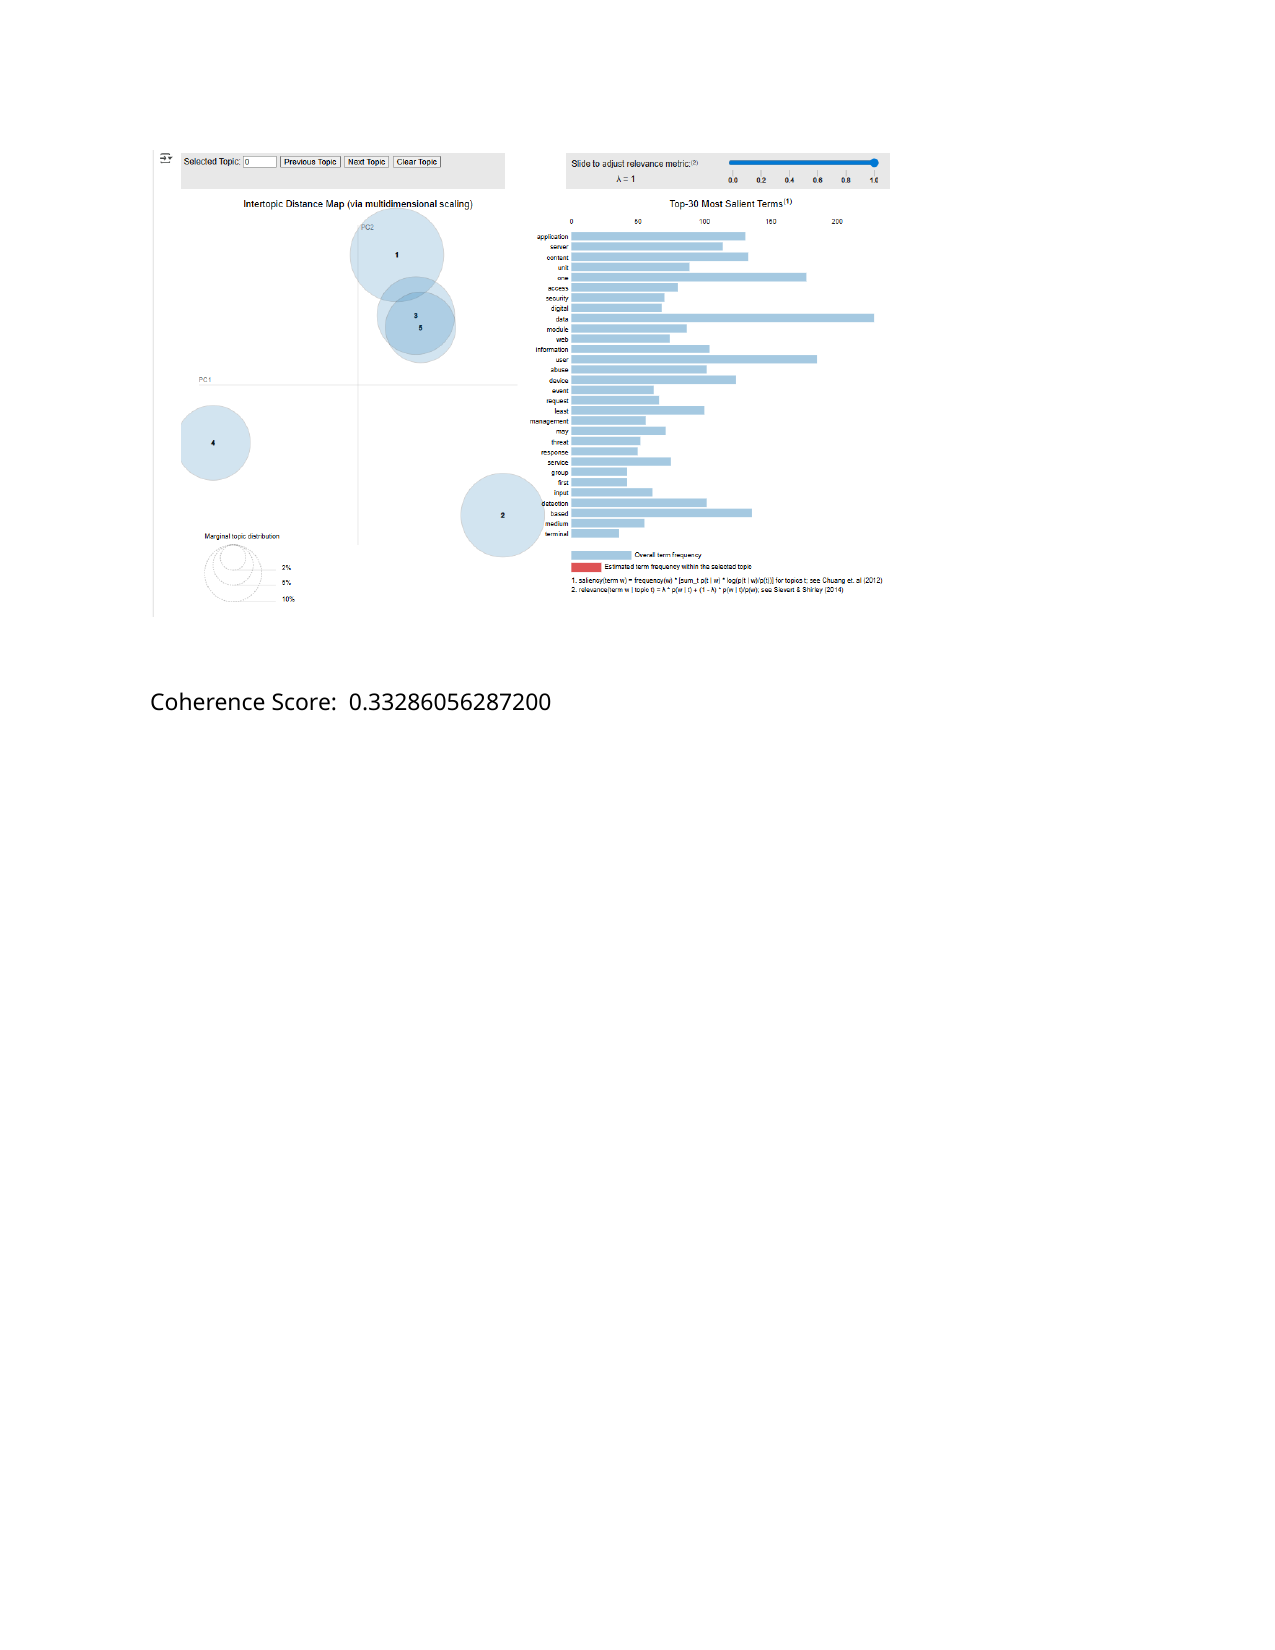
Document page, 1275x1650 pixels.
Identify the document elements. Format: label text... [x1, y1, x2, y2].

text Coherence Score: 0.33286056287200 [150, 686, 1125, 717]
picture [150, 150, 1125, 617]
